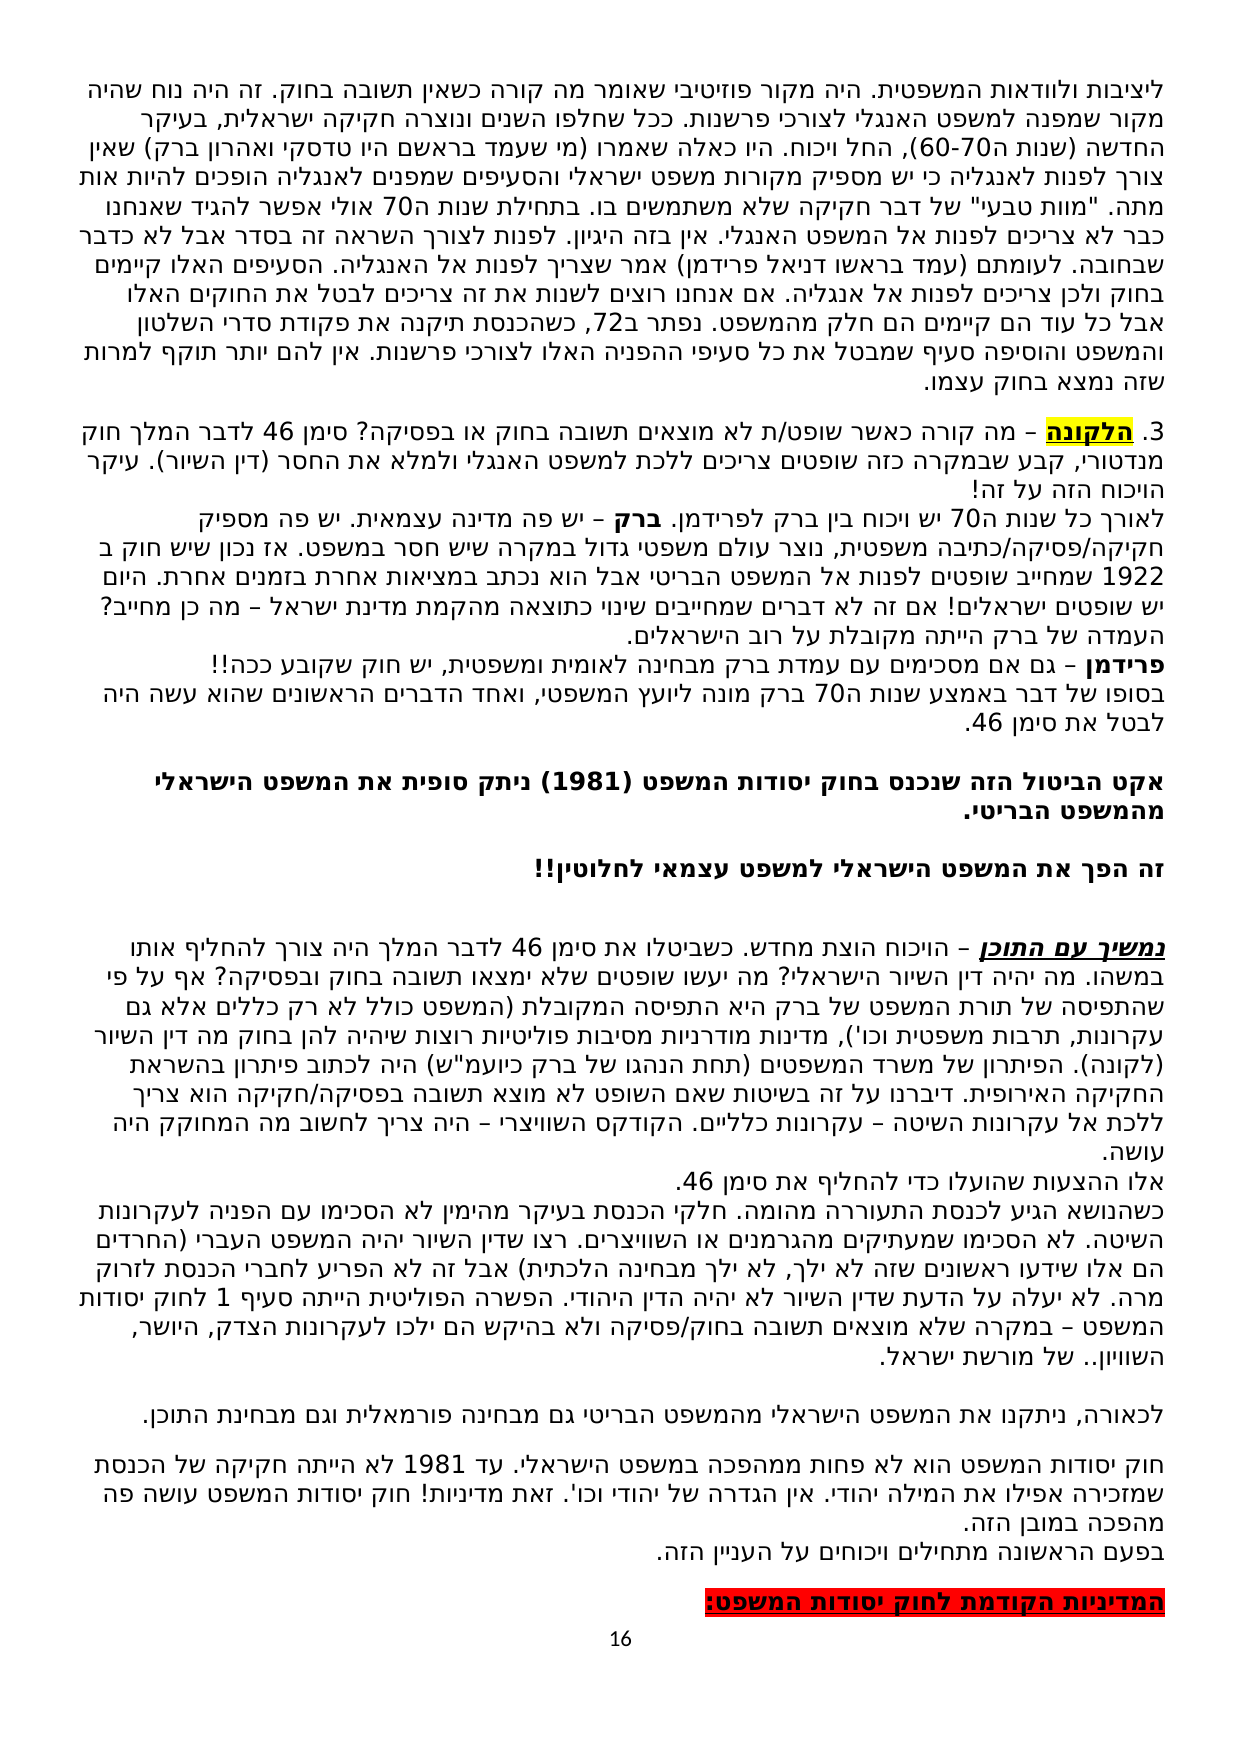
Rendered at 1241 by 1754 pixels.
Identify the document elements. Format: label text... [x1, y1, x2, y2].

text חוק יסודות המשפט הוא לא פחות ממהפכה במשפט הישראלי. עד 1981 לא הייתה חקיקה של הכנסת שמזכירה אפילו את המילה יהודי. אין הגדרה של יהודי וכו'. זאת מדיניות! חוק יסודות המשפט עושה פה מהפכה במובן הזה. בפעם הראשונה מתחילים ויכוחים על העניין הזה. [75, 1450, 1165, 1567]
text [75, 75, 1165, 396]
text המדיניות הקודמת לחוק יסודות המשפט: [75, 1587, 1165, 1617]
text 3. הלקונה – מה קורה כאשר שופט/ת לא מוצאים תשובה בחוק או בפסיקה? סימן 46 לדבר המלך חוק מנדטורי, קבע שבמקרה כזה שופטים צריכים ללכת למשפט האנגלי ולמלא את החסר (דין השיור). עיקר הויכוח הזה על זה! לאורך כל שנות ה70 יש ויכוח בין ברק לפרידמן. ברק – יש פה מדינה עצמאית. יש פה מספיק חקיקה/פסיקה/כתיבה משפטית, נוצר עולם משפטי גדול במקרה שיש חסר במשפט. אז נכון שיש חוק ב1922 שמחייב שופטים לפנות אל המשפט הבריטי אבל הוא נכתב במציאות אחרת בזמנים אחרת. היום יש שופטים ישראלים! אם זה לא דברים שמחייבים שינוי כתוצאה מהקמת מדינת ישראל – מה כן מחייב? העמדה של ברק הייתה מקובלת על רוב הישראלים. פרידמן – גם אם מסכימים עם עמדת ברק מבחינה לאומית ומשפטית, יש חוק שקובע ככה!! בסופו של דבר באמצע שנות ה70 ברק מונה ליועץ המשפטי, ואחד הדברים הראשונים שהוא עשה היה לבטל את סימן 46. אקט הביטול הזה שנכנס בחוק יסודות המשפט (1981) ניתק סופית את המשפט הישראלי מהמשפט הבריטי. זה הפך את המשפט הישראלי למשפט עצמאי לחלוטין!! [75, 417, 1165, 883]
text נמשיך עם התוכן – הויכוח הוצת מחדש. כשביטלו את סימן 46 לדבר המלך היה צורך להחליף אותו במשהו. מה יהיה דין השיור הישראלי? מה יעשו שופטים שלא ימצאו תשובה בחוק ובפסיקה? אף על פי שהתפיסה של תורת המשפט של ברק היא התפיסה המקובלת (המשפט כולל לא רק כללים אלא גם עקרונות, תרבות משפטית וכו'), מדינות מודרניות מסיבות פוליטיות רוצות שיהיה להן בחוק מה דין השיור (לקונה). הפיתרון של משרד המשפטים (תחת הנהגו של ברק כיועמ"ש) היה לכתוב פיתרון בהשראת החקיקה האירופית. דיברנו על זה בשיטות שאם השופט לא מוצא תשובה בפסיקה/חקיקה הוא צריך ללכת אל עקרונות השיטה – עקרונות כלליים. הקודקס השוויצרי – היה צריך לחשוב מה המחוקק היה עושה. אלו ההצעות שהועלו כדי להחליף את סימן 46. כשהנושא הגיע לכנסת התעוררה מהומה. חלקי הכנסת בעיקר מהימין לא הסכימו עם הפניה לעקרונות השיטה. לא הסכימו שמעתיקים מהגרמנים או השוויצרים. רצו שדין השיור יהיה המשפט העברי (החרדים הם אלו שידעו ראשונים שזה לא ילך, לא ילך מבחינה הלכתית) אבל זה לא הפריע לחברי הכנסת לזרוק מרה. לא יעלה על הדעת שדין השיור לא יהיה הדין היהודי. הפשרה הפוליטית הייתה סעיף 1 לחוק יסודות המשפט – במקרה שלא מוצאים תשובה בחוק/פסיקה ולא בהיקש הם ילכו לעקרונות הצדק, היושר, השוויון.. של מורשת ישראל. לכאורה, ניתקנו את המשפט הישראלי מהמשפט הבריטי גם מבחינה פורמאלית וגם מבחינת התוכן. [75, 904, 1165, 1429]
